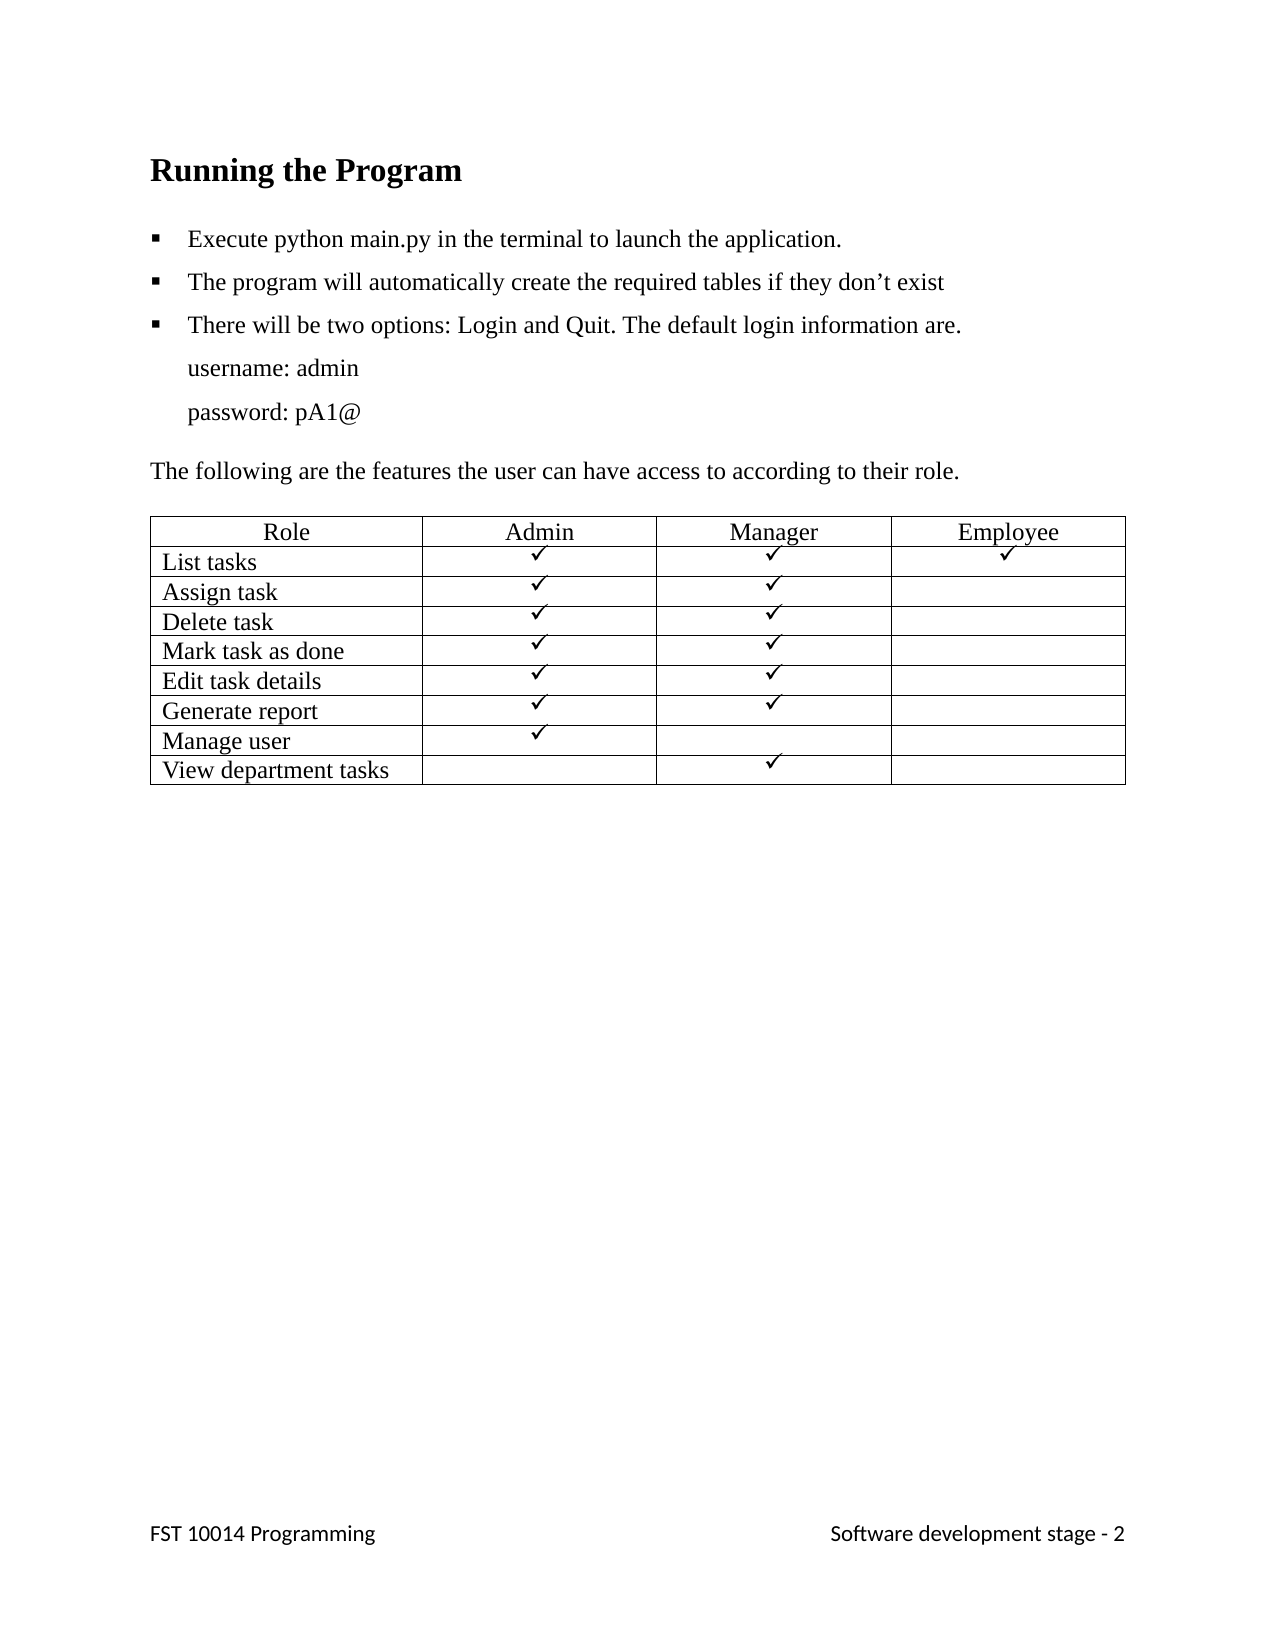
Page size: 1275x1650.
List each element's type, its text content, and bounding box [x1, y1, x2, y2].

table_cell [892, 726, 1125, 754]
table_cell [657, 756, 891, 784]
table_cell [892, 696, 1125, 725]
table_cell [423, 636, 656, 665]
table_cell [423, 577, 656, 606]
table_cell [892, 666, 1125, 695]
table_cell [423, 756, 656, 784]
table_cell [657, 726, 891, 754]
table_cell [892, 577, 1125, 606]
table_cell [892, 547, 1125, 576]
table_cell [423, 547, 656, 576]
table_cell View department tasks [151, 756, 422, 784]
table_cell [423, 726, 656, 754]
table_cell Assign task [151, 577, 422, 606]
table_cell Mark task as done [151, 636, 422, 665]
table_cell Manage user [151, 726, 422, 754]
list username: admin [187, 353, 1125, 382]
table_header Employee [892, 517, 1125, 546]
table_cell [657, 547, 891, 576]
table_cell List tasks [151, 547, 422, 576]
table_cell [657, 636, 891, 665]
table_cell Delete task [151, 607, 422, 635]
table_cell [657, 696, 891, 725]
table_header Manager [657, 517, 891, 546]
table_cell [423, 666, 656, 695]
table_cell [892, 607, 1125, 635]
table_cell Generate report [151, 696, 422, 725]
list password: pA1@ [187, 397, 1125, 425]
table_cell [657, 577, 891, 606]
list The program will automatically create the required tables if they don’t exist [150, 267, 1125, 296]
table_cell [423, 696, 656, 725]
table_header Role [151, 517, 422, 546]
list Execute python main.py in the terminal to launch the application. [150, 224, 1125, 253]
table_header Admin [423, 517, 656, 546]
list There will be two options: Login and Quit. The default login information are. [150, 310, 1125, 339]
table_cell [657, 666, 891, 695]
table_cell [892, 756, 1125, 784]
table_cell [423, 607, 656, 635]
text The following are the features the user can have access to according to their role. [150, 456, 1125, 485]
table_cell [657, 607, 891, 635]
table_cell Edit task details [151, 666, 422, 695]
table_cell [892, 636, 1125, 665]
text Running the Program [150, 150, 1125, 188]
